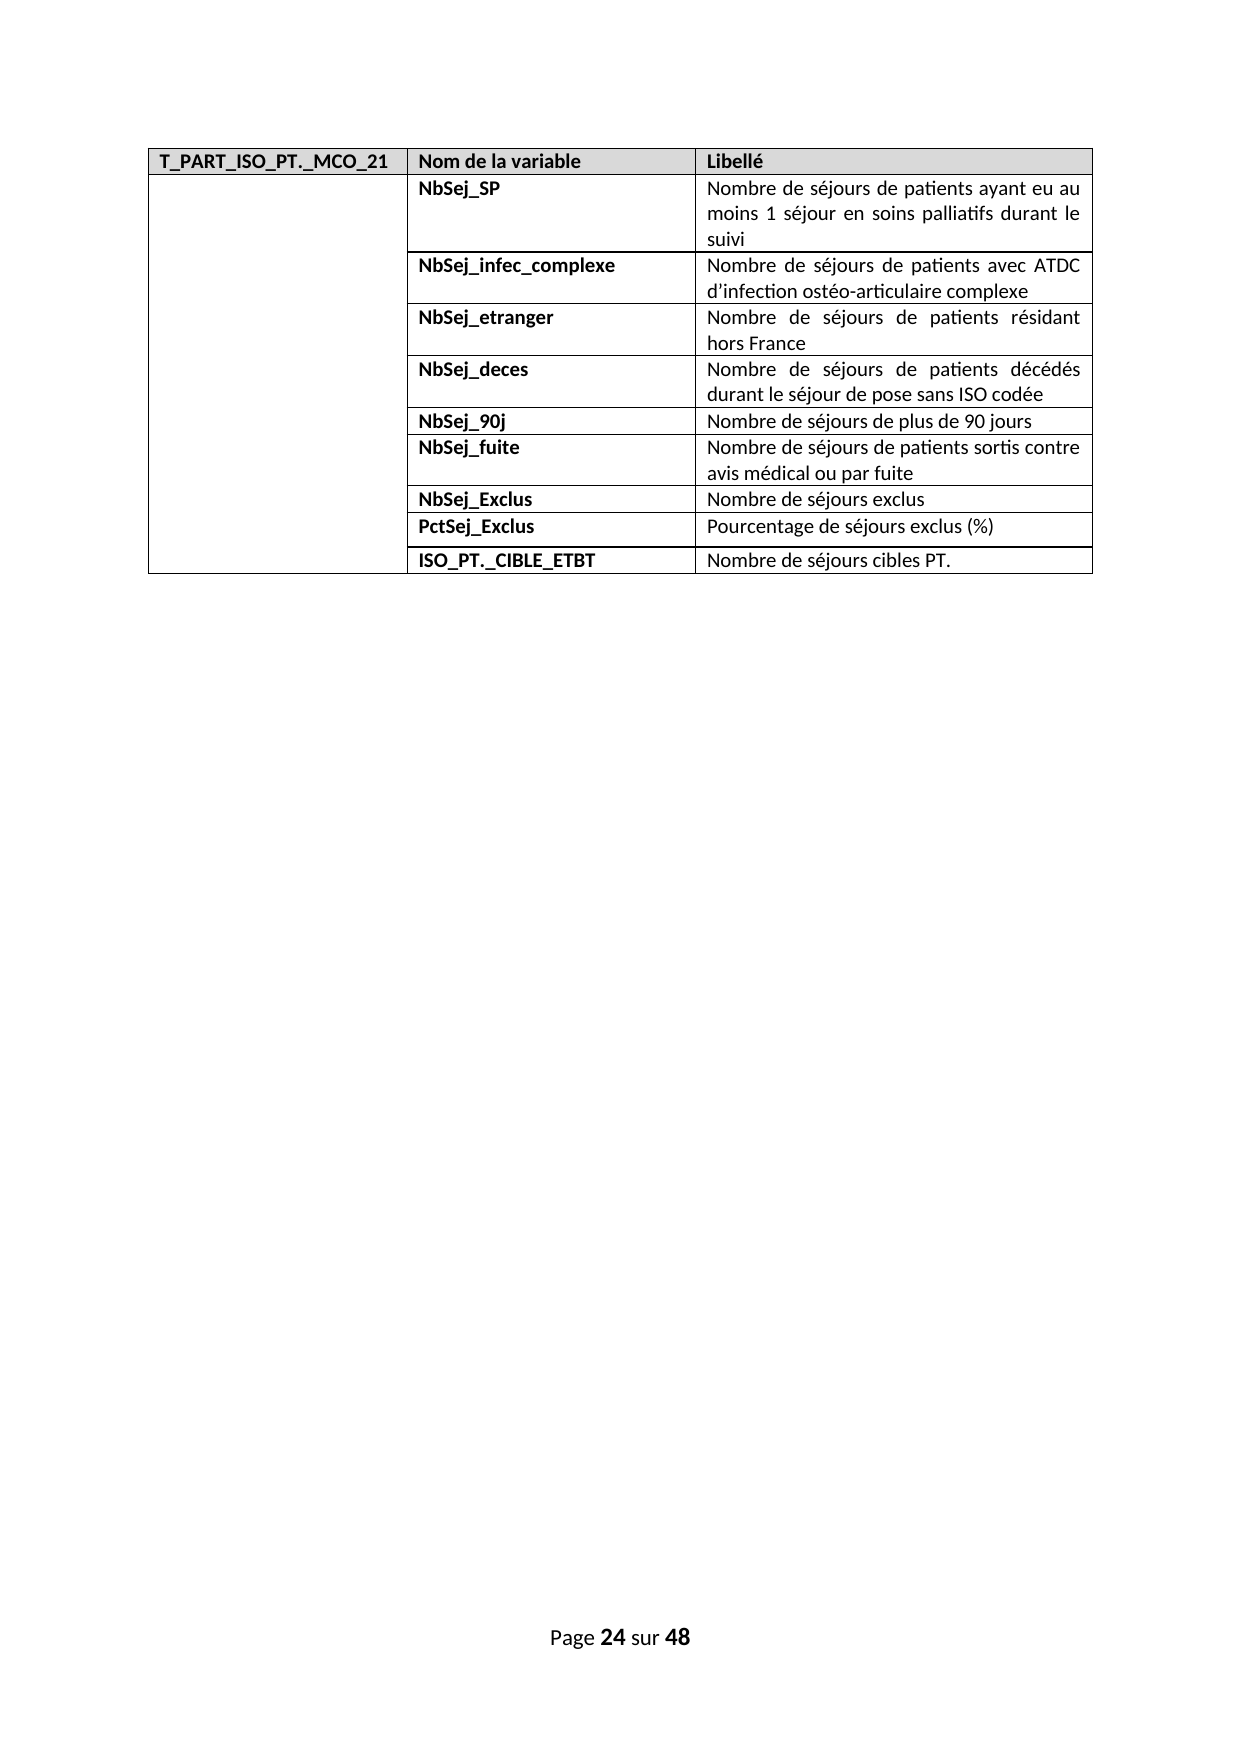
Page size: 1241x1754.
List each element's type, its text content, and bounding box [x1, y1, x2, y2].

table_cell NbSej_90j [408, 408, 695, 433]
table_cell Nombre de séjours de patients résidant hors France [696, 304, 1092, 355]
table_cell NbSej_fuite [408, 435, 695, 485]
table_cell Nombre de séjours de patients décédés durant le séjour de pose sans ISO codée [696, 356, 1092, 407]
table_cell Nombre de séjours de patients avec ATDC d’infection ostéo-articulaire complexe [696, 253, 1092, 303]
table_cell NbSej_deces [408, 356, 695, 407]
table_cell Nombre de séjours de plus de 90 jours [696, 408, 1092, 433]
table_cell NbSej_Exclus [408, 486, 695, 512]
table_cell Nombre de séjours exclus [696, 486, 1092, 512]
table_cell ISO_PT._CIBLE_ETBT [408, 548, 695, 573]
table_header Libellé [696, 149, 1092, 174]
table_cell NbSej_SP [408, 175, 695, 251]
table_cell Nombre de séjours de patients ayant eu au moins 1 séjour en soins palliatifs durant le suivi [696, 175, 1092, 251]
table_cell NbSej_etranger [408, 304, 695, 355]
table_cell PctSej_Exclus [408, 513, 695, 546]
table_cell Pourcentage de séjours exclus (%) [696, 513, 1092, 546]
table_cell NbSej_infec_complexe [408, 253, 695, 303]
table_header T_PART_ISO_PT._MCO_21 [149, 149, 407, 174]
table_header Nom de la variable [408, 149, 695, 174]
table_cell Nombre de séjours de patients sortis contre avis médical ou par fuite [696, 435, 1092, 485]
table_cell Nombre de séjours cibles PT. [696, 548, 1092, 573]
